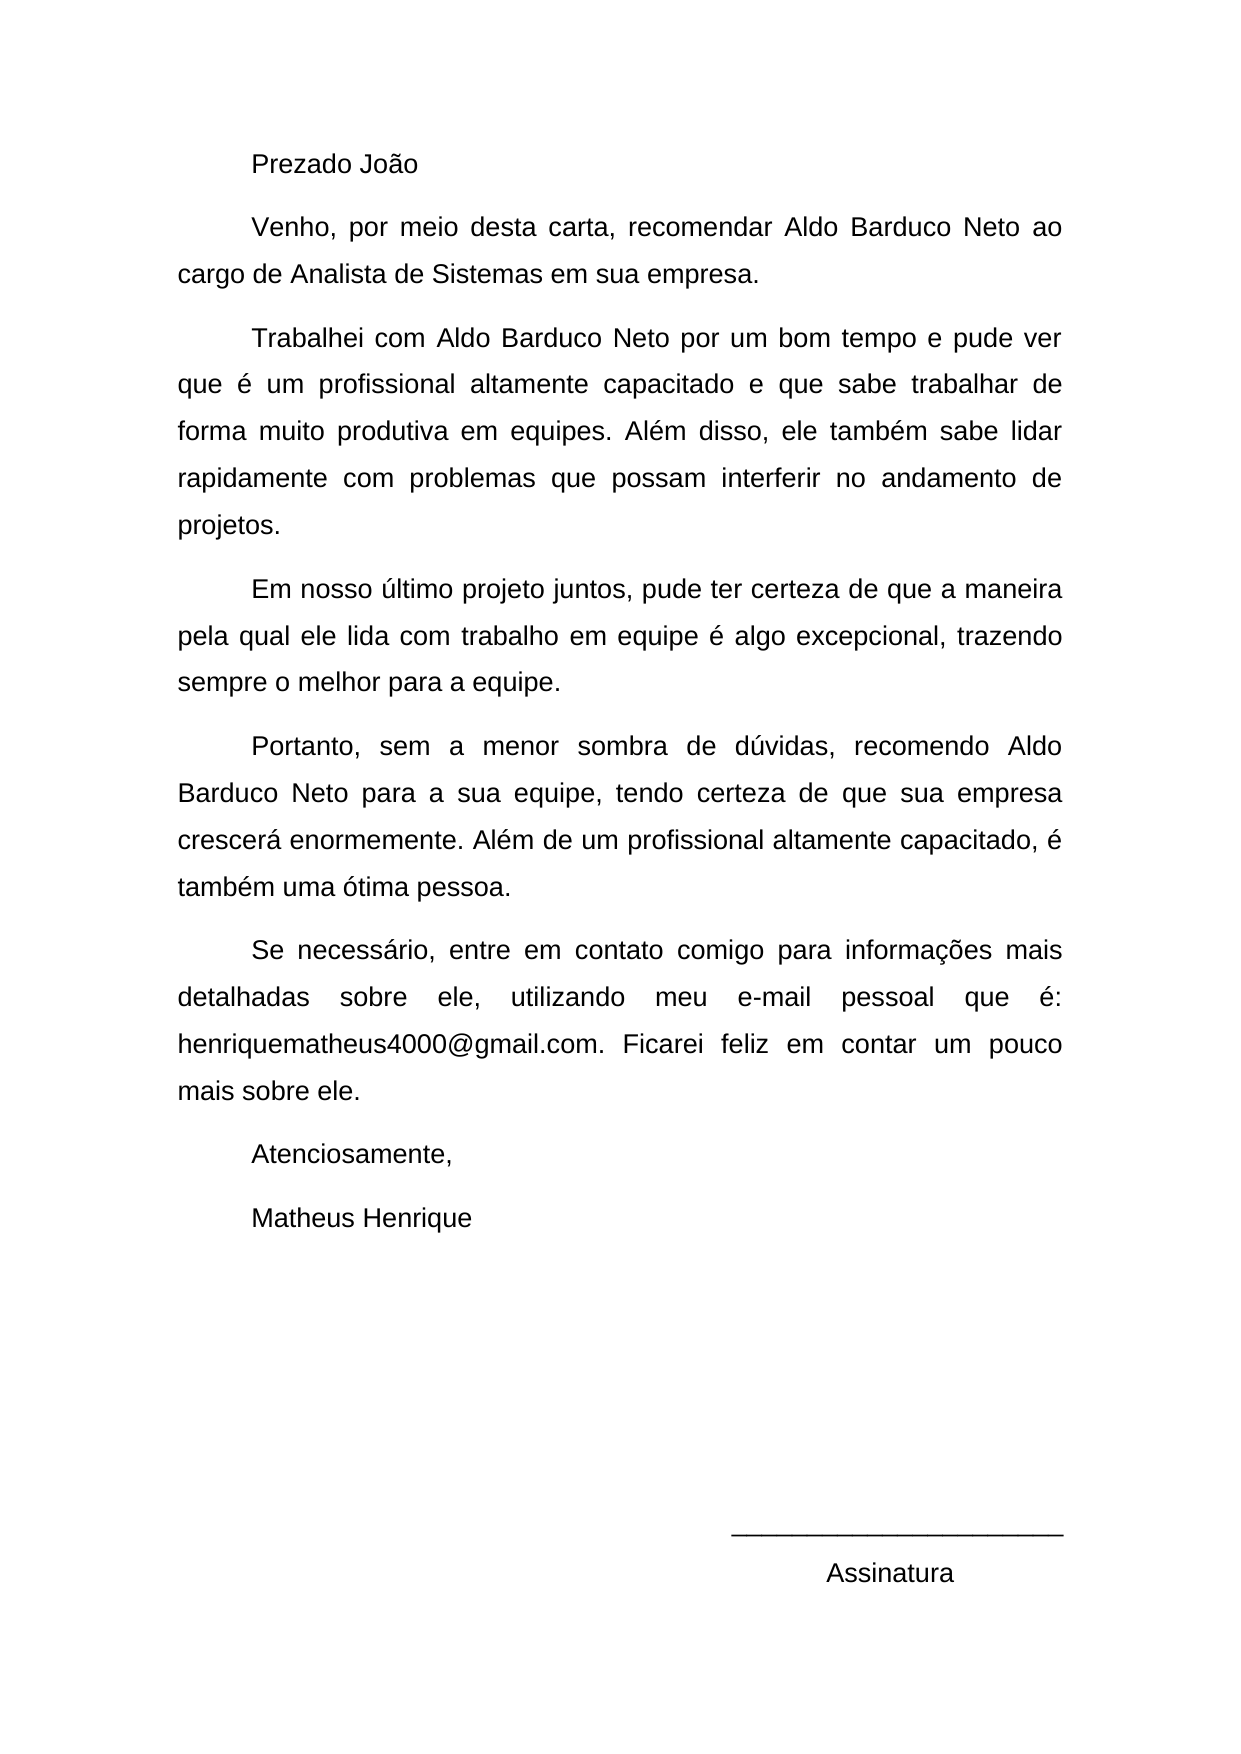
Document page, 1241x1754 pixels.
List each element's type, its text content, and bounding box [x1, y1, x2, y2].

text Venho, por meio desta carta, recomendar Aldo Barduco Neto ao cargo de Analista de Sistemas em sua empresa. [177, 211, 1063, 289]
text ______________________ [177, 1506, 1063, 1538]
text Trabalhei com Aldo Barduco Neto por um bom tempo e pude ver que é um profissional altamente capacitado e que sabe trabalhar de forma muito produtiva em equipes. Além disso, ele também sabe lidar rapidamente com problemas que possam interferir no andamento de projetos. [177, 322, 1063, 540]
text Assinatura [177, 1557, 1063, 1588]
text Prezado João [177, 148, 1063, 179]
text Em nosso último projeto juntos, pude ter certeza de que a maneira pela qual ele lida com trabalho em equipe é algo excepcional, trazendo sempre o melhor para a equipe. [177, 573, 1063, 698]
text Se necessário, entre em contato comigo para informações mais detalhadas sobre ele, utilizando meu e-mail pessoal que é: henriquematheus4000@gmail.com. Ficarei feliz em contar um pouco mais sobre ele. [177, 934, 1063, 1106]
text Atenciosamente, [177, 1138, 1063, 1169]
text Matheus Henrique [177, 1202, 1063, 1233]
text Portanto, sem a menor sombra de dúvidas, recomendo Aldo Barduco Neto para a sua equipe, tendo certeza de que sua empresa crescerá enormemente. Além de um profissional altamente capacitado, é também uma ótima pessoa. [177, 730, 1063, 902]
